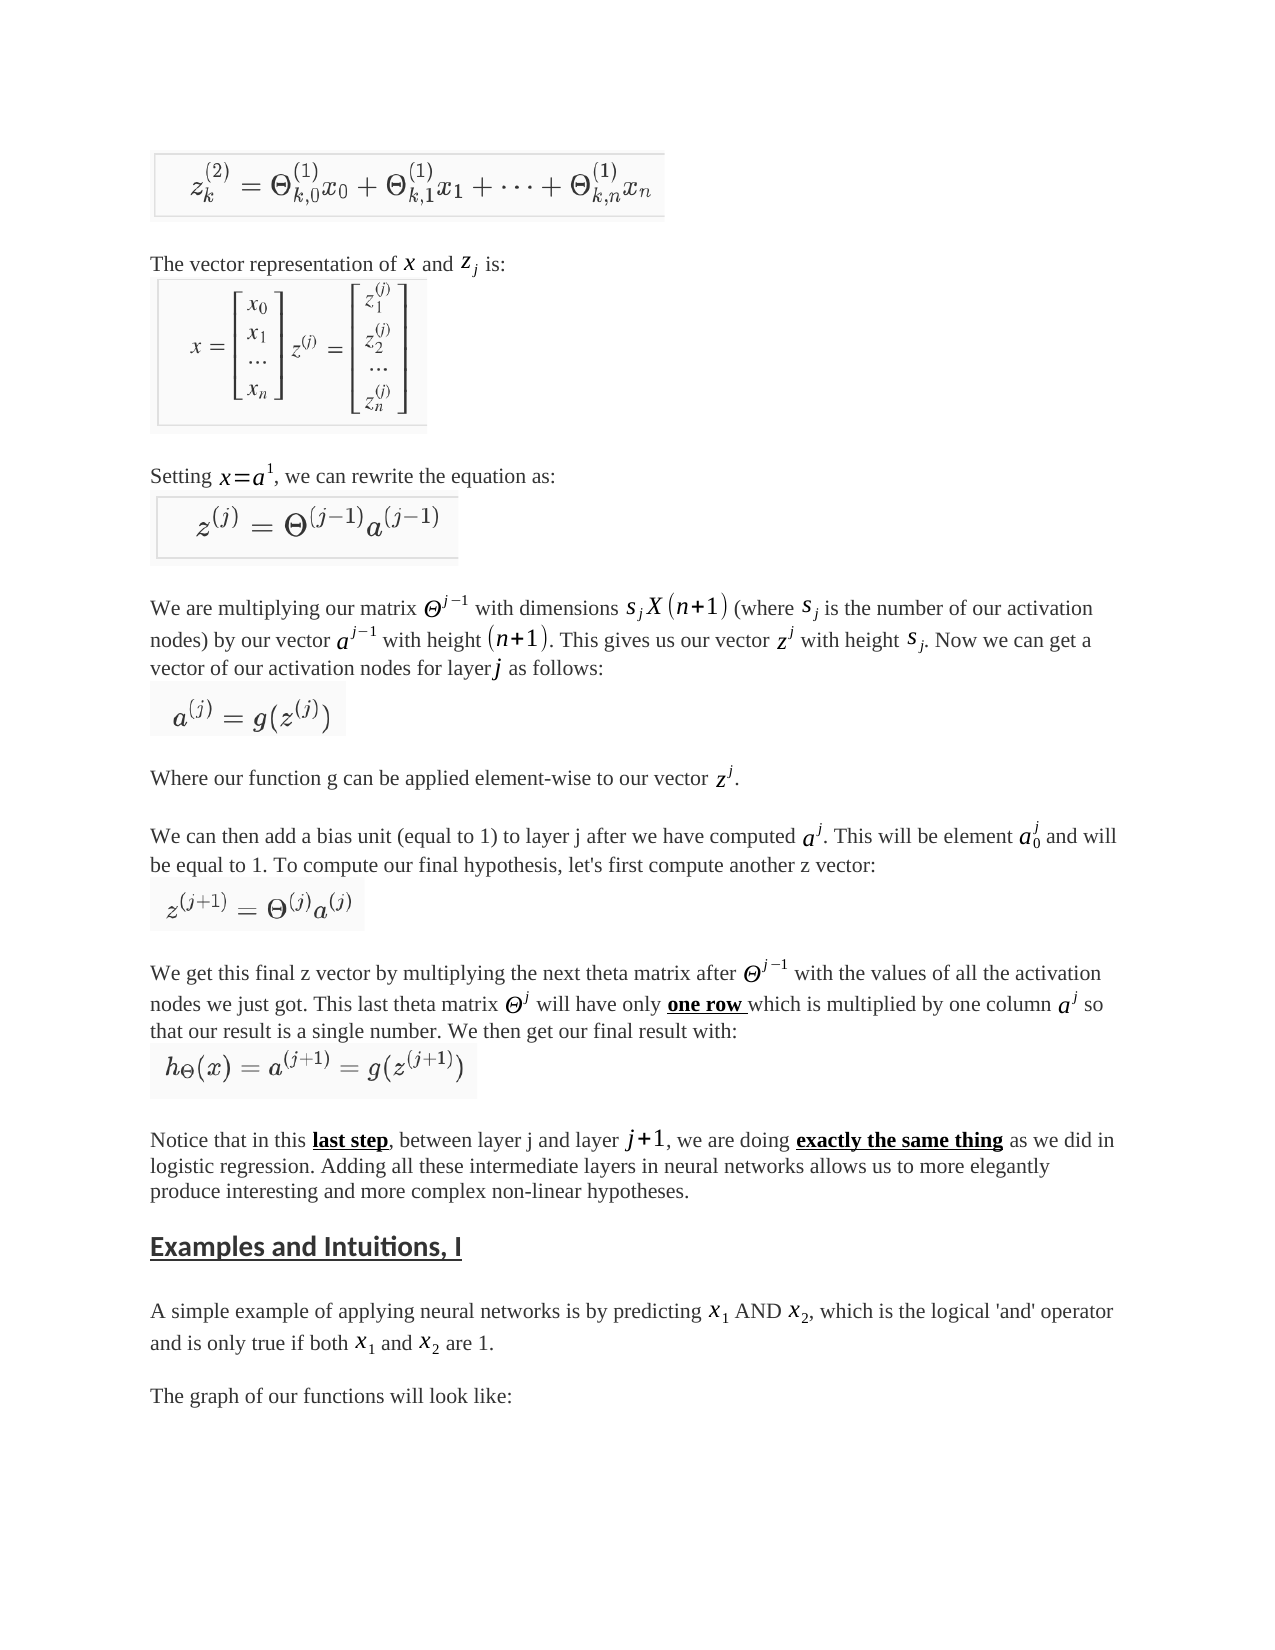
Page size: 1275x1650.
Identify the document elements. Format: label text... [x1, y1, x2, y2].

text A simple example of applying neural networks is by predicting AND ​, which is the logical 'and' operator and is only true if both and are 1. [150, 1295, 1125, 1358]
text We are multiplying our matrix with dimensions (where is the number of our activation nodes) by our vector with height . This gives us our vector with height ​. Now we can get a vector of our activation nodes for layer as follows: [150, 591, 1125, 682]
text We get this final z vector by multiplying the next theta matrix after with the values of all the activation nodes we just got. This last theta matrix will have only one row which is multiplied by one column so that our result is a single number. We then get our final result with: [150, 956, 1125, 1043]
text The graph of our functions will look like: [150, 1383, 1125, 1408]
text Where our function g can be applied element-wise to our vector . [150, 761, 1125, 792]
text We can then add a bias unit (equal to 1) to layer j after we have computed . This will be element and will be equal to 1. To compute our final hypothesis, let's first compute another z vector: [150, 817, 1125, 878]
text Setting , we can rewrite the equation as: [150, 459, 1125, 490]
text Examples and Intuitions, I [150, 1228, 1125, 1264]
text The vector representation of and is: [150, 246, 1125, 278]
picture [150, 681, 346, 736]
picture [150, 490, 459, 566]
picture [150, 1043, 478, 1099]
picture [150, 150, 665, 222]
picture [150, 877, 365, 931]
picture [150, 277, 428, 434]
text Notice that in this last step, between layer j and layer , we are doing exactly the same thing as we did in logistic regression. Adding all these intermediate layers in neural networks allows us to more elegantly produce interesting and more complex non-linear hypotheses. [150, 1124, 1125, 1203]
